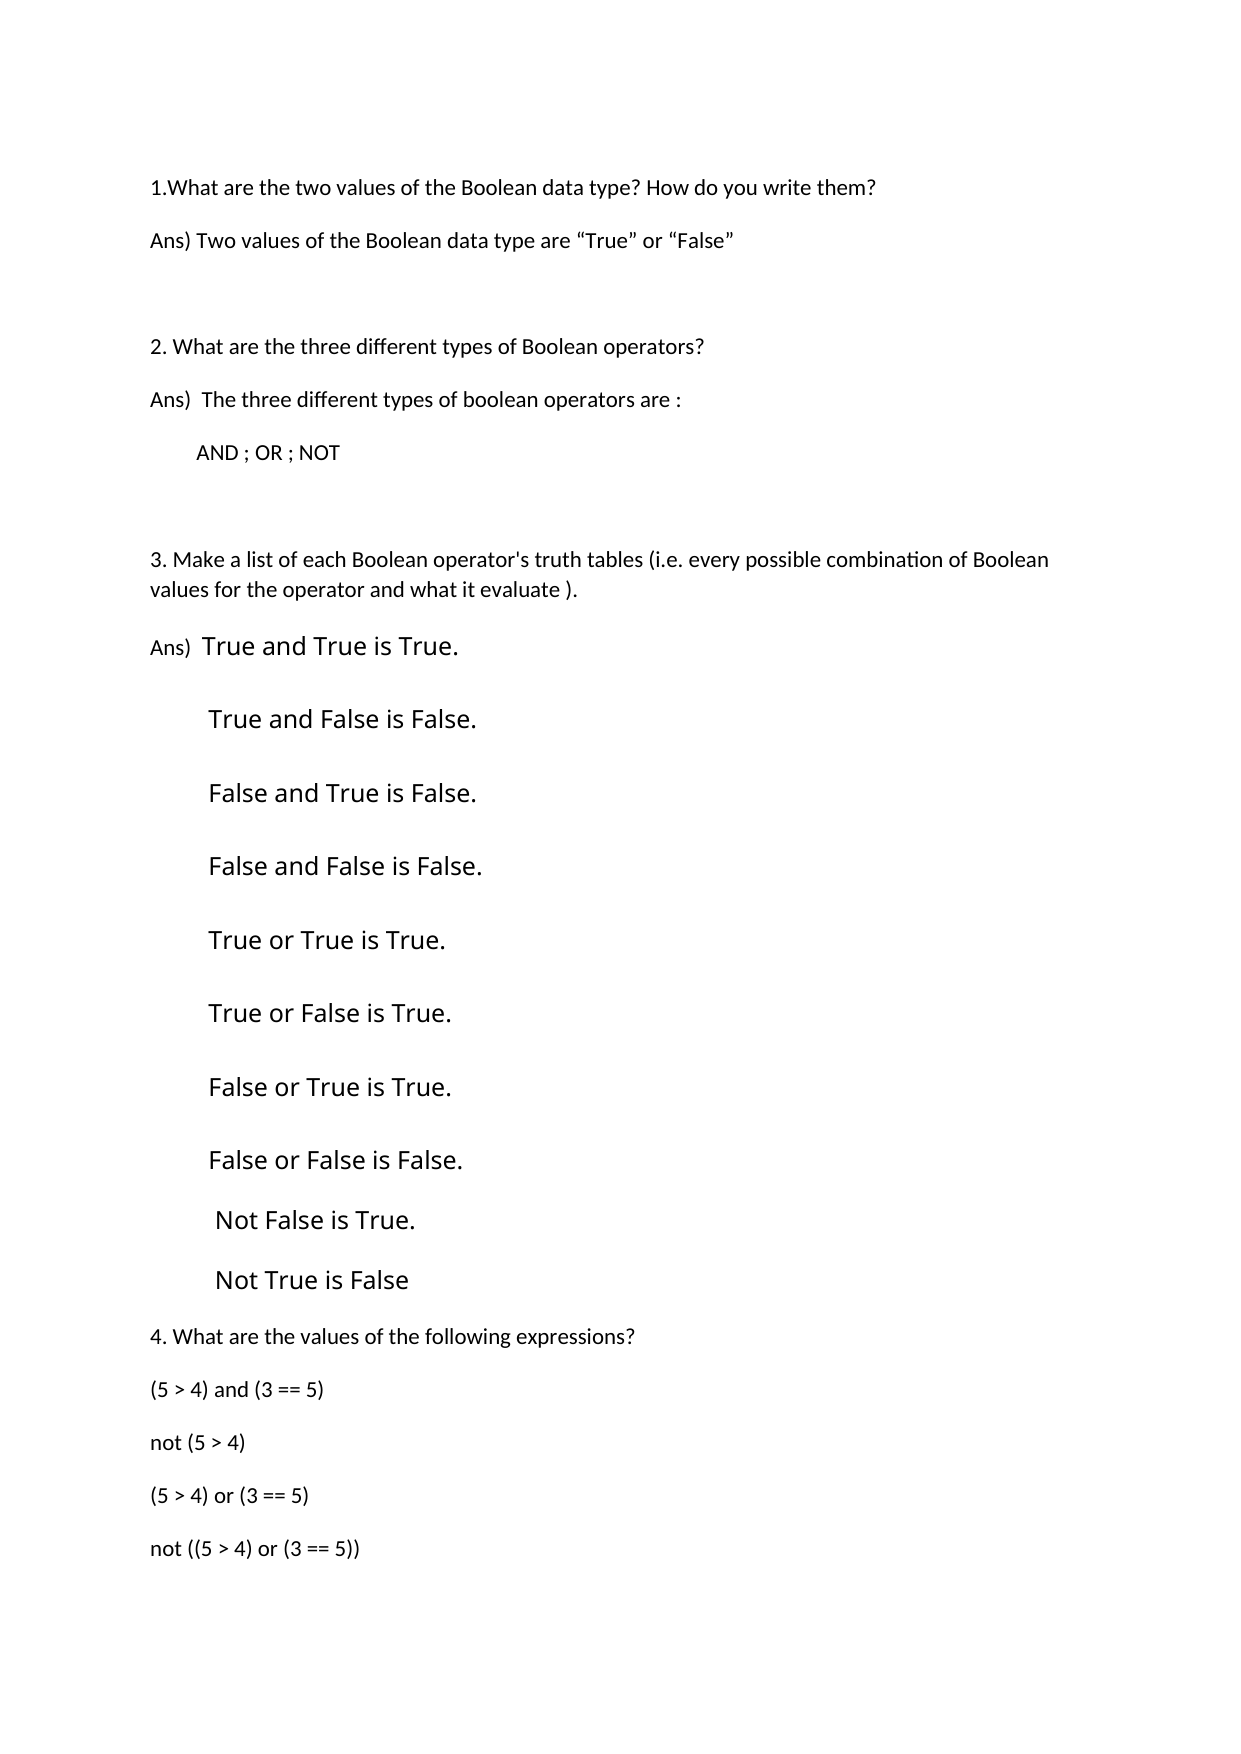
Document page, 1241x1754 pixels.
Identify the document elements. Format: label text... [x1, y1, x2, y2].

text Not False is True. [150, 1203, 1090, 1237]
text Ans) Two values of the Boolean data type are “True” or “False” [150, 226, 1090, 254]
text Ans) The three different types of boolean operators are : [150, 385, 1090, 413]
text 3. Make a list of each Boolean operator's truth tables (i.e. every possible combination of Boolean values for the operator and what it evaluate ). [150, 545, 1090, 603]
text Ans) True and True is True. True and False is False. False and True is False. False and False is False. True or True is True. True or False is True. False or True is True. False or False is False. [150, 628, 1090, 1177]
text 2. What are the three different types of Boolean operators? [150, 332, 1090, 360]
text Not True is False [150, 1262, 1090, 1296]
text (5 > 4) and (3 == 5) [150, 1375, 1090, 1403]
text (5 > 4) or (3 == 5) [150, 1481, 1090, 1509]
text AND ; OR ; NOT [150, 438, 1090, 467]
text 4. What are the values of the following expressions? [150, 1322, 1090, 1350]
text 1.What are the two values of the Boolean data type? How do you write them? [150, 173, 1090, 201]
text not (5 > 4) [150, 1428, 1090, 1456]
text not ((5 > 4) or (3 == 5)) [150, 1534, 1090, 1562]
